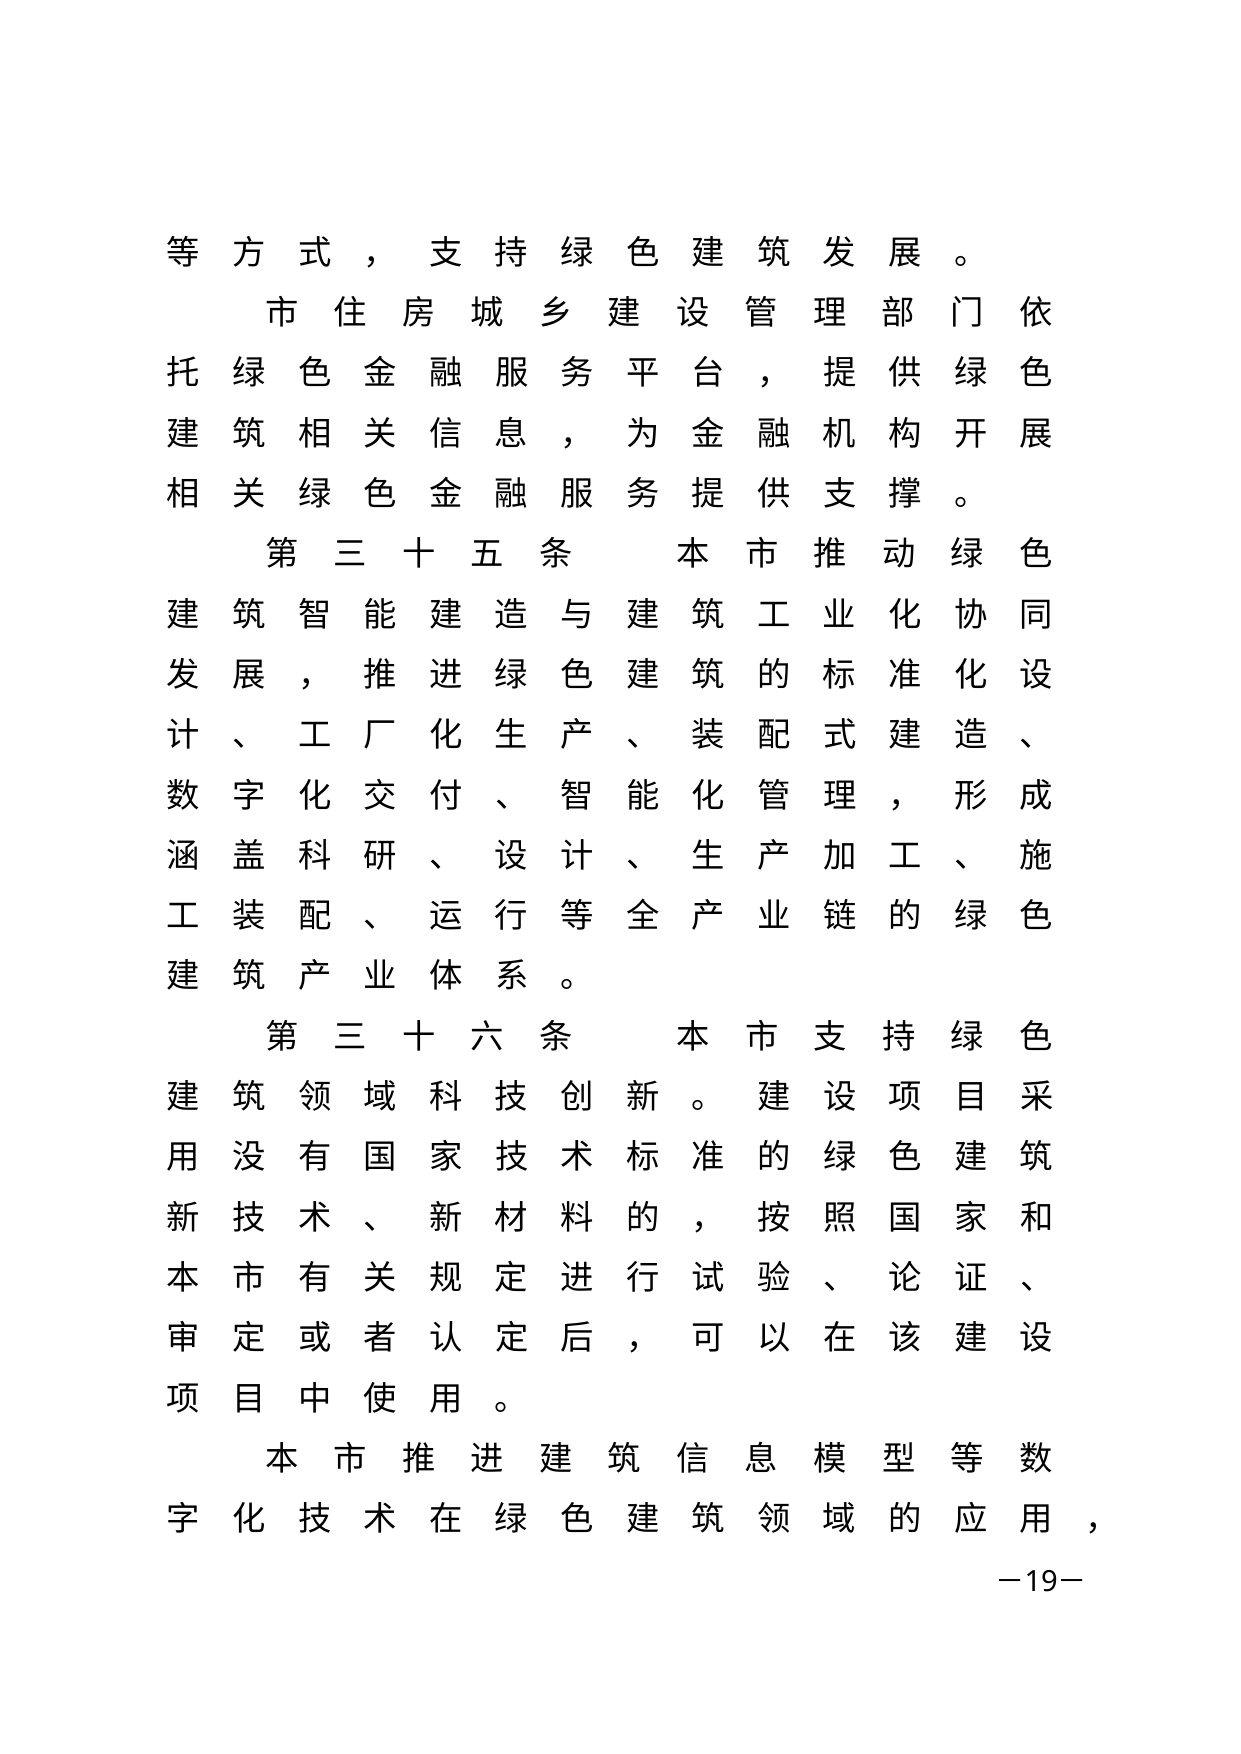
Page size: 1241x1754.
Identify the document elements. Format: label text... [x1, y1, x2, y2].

text 市住房城乡建设管理部门依托绿色金融服务平台，提供绿色建筑相关信息，为金融机构开展相关绿色金融服务提供支撑。 [167, 280, 1085, 521]
text 第三十六条 本市支持绿色建筑领域科技创新。建设项目采用没有国家技术标准的绿色建筑新技术、新材料的，按照国家和本市有关规定进行试验、论证、审定或者认定后，可以在该建设项目中使用。 [167, 1003, 1085, 1426]
text 第三十四条 本市鼓励金融机构通过提供绿色信贷、绿色保险、绿色债券等金融产品和服务等方式，支持绿色建筑发展。 [167, 219, 1085, 280]
text 第三十五条 本市推动绿色建筑智能建造与建筑工业化协同发展，推进绿色建筑的标准化设计、工厂化生产、装配式建造、数字化交付、智能化管理，形成涵盖科研、设计、生产加工、施工装配、运行等全产业链的绿色建筑产业体系。 [167, 521, 1085, 1003]
text 本市推进建筑信息模型等数字化技术在绿色建筑领域的应用，具体办法由市住房城乡建设管理部门会同相关部门制定。 [167, 1426, 1085, 1546]
